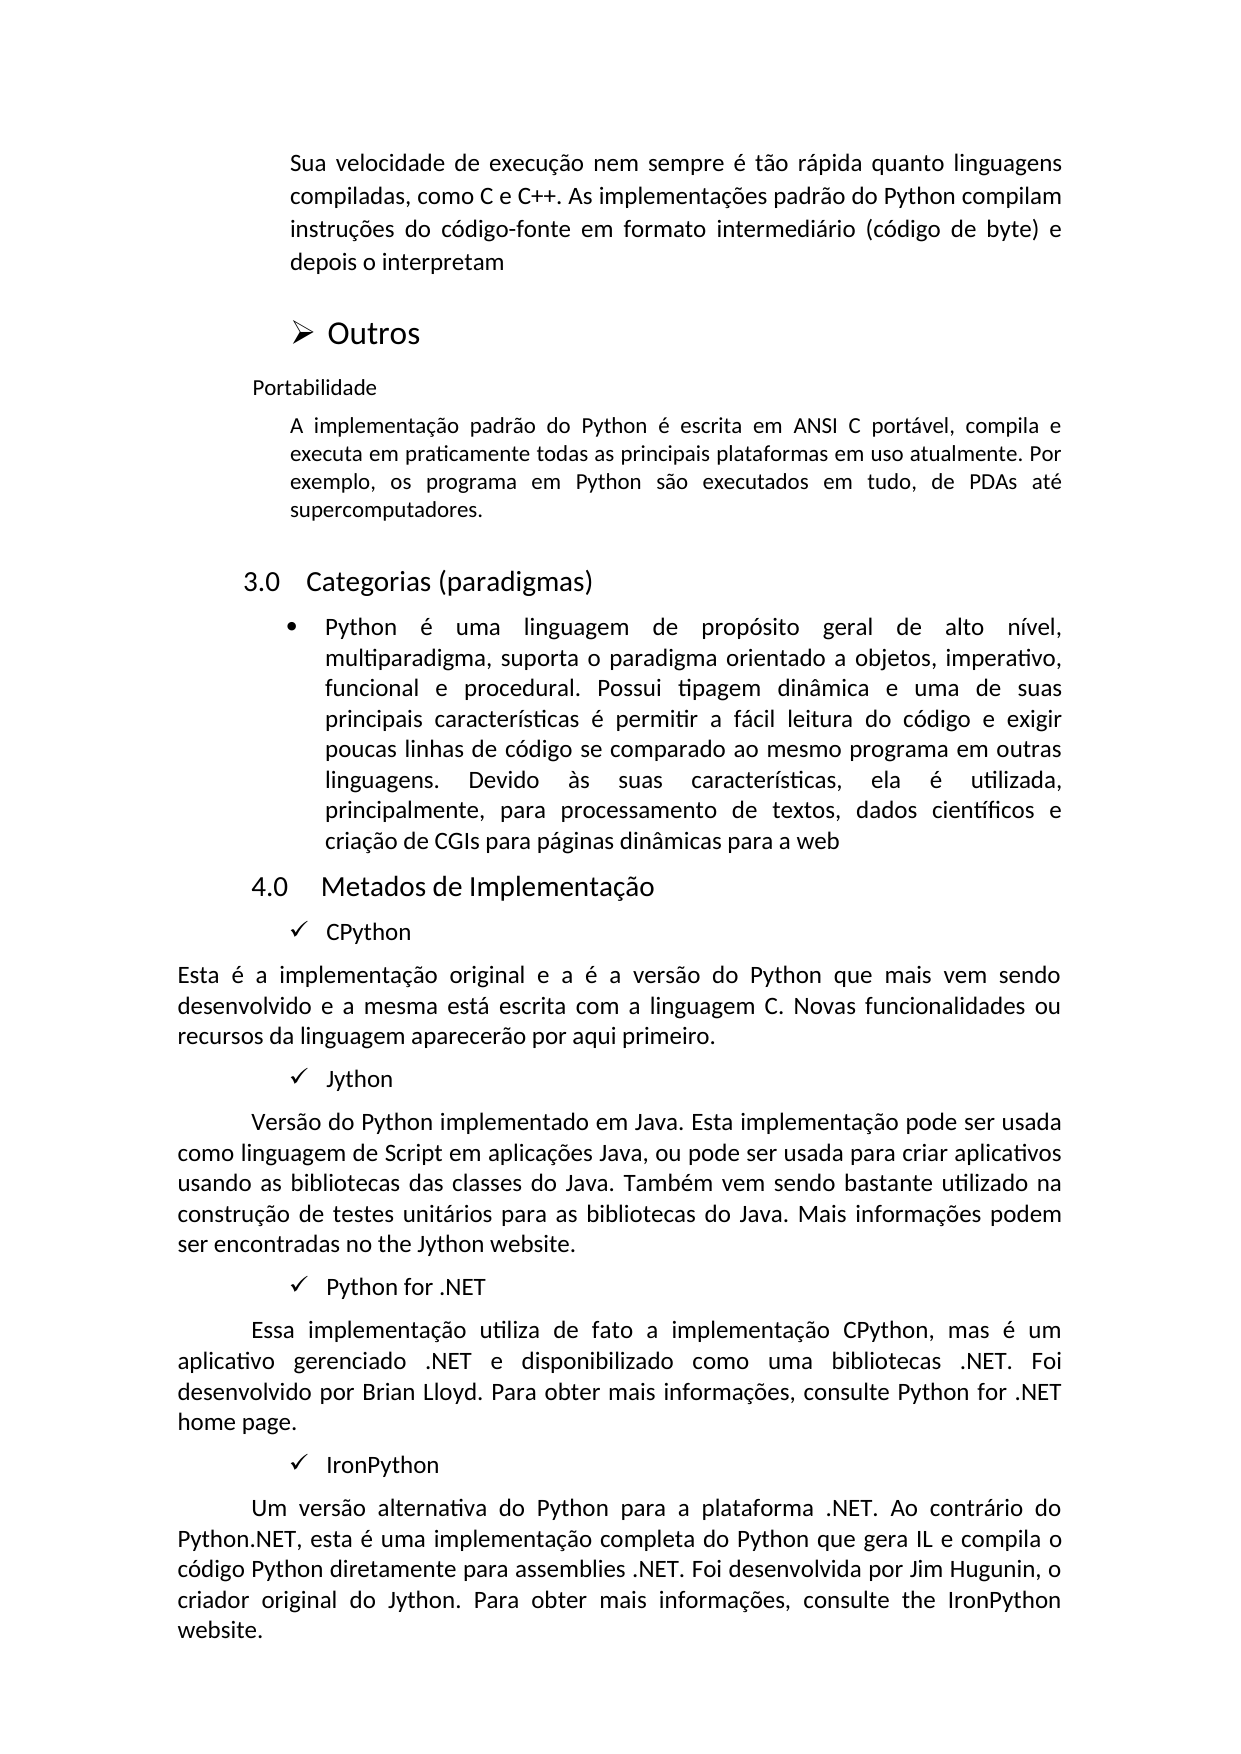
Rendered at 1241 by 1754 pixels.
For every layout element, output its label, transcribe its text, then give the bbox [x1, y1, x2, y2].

text Esta é a implementação original e a é a versão do Python que mais vem sendo desenvolvido e a mesma está escrita com a linguagem C. Novas funcionalidades ou recursos da linguagem aparecerão por aqui primeiro. [177, 959, 1063, 1051]
text Versão do Python implementado em Java. Esta implementação pode ser usada como linguagem de Script em aplicações Java, ou pode ser usada para criar aplicativos usando as bibliotecas das classes do Java. Também vem sendo bastante utilizado na construção de testes unitários para as bibliotecas do Java. Mais informações podem ser encontradas no the Jython website. [177, 1106, 1063, 1259]
list Outros [290, 312, 1063, 353]
list A implementação padrão do Python é escrita em ANSI C portável, compila e executa em praticamente todas as principais plataformas em uso atualmente. Por exemplo, os programa em Python são executados em tudo, de PDAs até supercomputadores. [290, 411, 1063, 523]
list Python é uma linguagem de propósito geral de alto nível, multiparadigma, suporta o paradigma orientado a objetos, imperativo, funcional e procedural. Possui tipagem dinâmica e uma de suas principais características é permitir a fácil leitura do código e exigir poucas linhas de código se comparado ao mesmo programa em outras linguagens. Devido às suas características, ela é utilizada, principalmente, para processamento de textos, dados científicos e criação de CGIs para páginas dinâmicas para a web [287, 612, 1063, 856]
list Jython [288, 1063, 1063, 1094]
text Essa implementação utiliza de fato a implementação CPython, mas é um aplicativo gerenciado .NET e disponibilizado como uma bibliotecas .NET. Foi desenvolvido por Brian Lloyd. Para obter mais informações, consulte Python for .NET home page. [177, 1314, 1063, 1437]
text Portabilidade [252, 373, 1063, 401]
text 3.0 Categorias (paradigmas) [177, 563, 1063, 599]
list CPython [288, 916, 1063, 947]
list Python for .NET [288, 1272, 1063, 1302]
list IronPython [288, 1449, 1063, 1480]
text 4.0 Metados de Implementação [177, 868, 1063, 904]
list Sua velocidade de execução nem sempre é tão rápida quanto linguagens compiladas, como C e C++. As implementações padrão do Python compilam instruções do código-fonte em formato intermediário (código de byte) e depois o interpretam [290, 148, 1063, 277]
text Um versão alternativa do Python para a plataforma .NET. Ao contrário do Python.NET, esta é uma implementação completa do Python que gera IL e compila o código Python diretamente para assemblies .NET. Foi desenvolvida por Jim Hugunin, o criador original do Jython. Para obter mais informações, consulte the IronPython website. [177, 1492, 1063, 1645]
